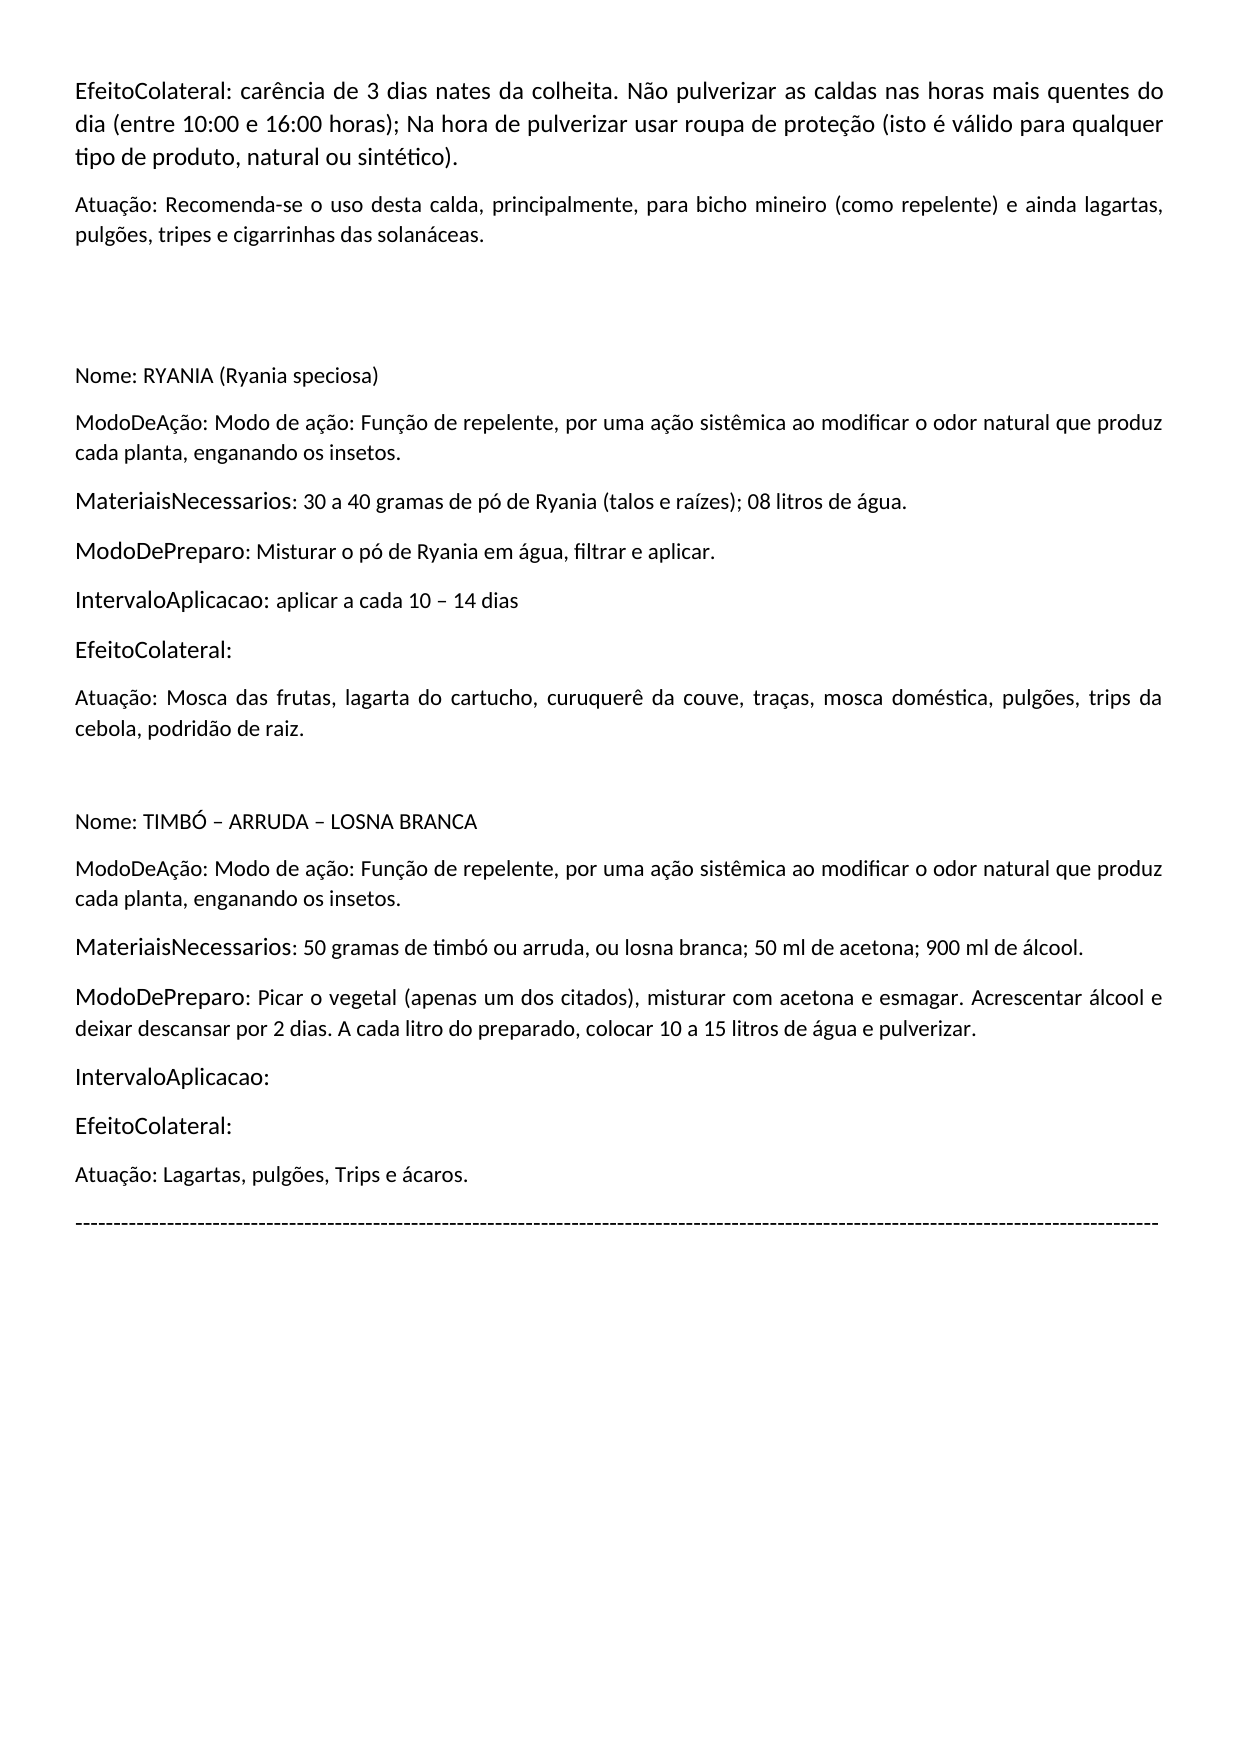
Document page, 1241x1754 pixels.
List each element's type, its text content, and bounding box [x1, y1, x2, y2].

text IntervaloAplicacao: aplicar a cada 10 – 14 dias [75, 584, 1165, 615]
text EfeitoColateral: [75, 634, 1165, 664]
text EfeitoColateral: [75, 1110, 1165, 1141]
text ModoDePreparo: Picar o vegetal (apenas um dos citados), misturar com acetona e esmagar. Acrescentar álcool e deixar descansar por 2 dias. A cada litro do preparado, colocar 10 a 15 litros de água e pulverizar. [75, 981, 1165, 1042]
text Atuação: Recomenda-se o uso desta calda, principalmente, para bicho mineiro (como repelente) e ainda lagartas, pulgões, tripes e cigarrinhas das solanáceas. [75, 190, 1165, 249]
text Atuação: Mosca das frutas, lagarta do cartucho, curuquerê da couve, traças, mosca doméstica, pulgões, trips da cebola, podridão de raiz. [75, 683, 1165, 742]
text MateriaisNecessarios: 50 gramas de timbó ou arruda, ou losna branca; 50 ml de acetona; 900 ml de álcool. [75, 931, 1165, 962]
text ---------------------------------------------------------------------------------------------------------------------------------------------- [75, 1207, 1165, 1237]
text IntervaloAplicacao: [75, 1061, 1165, 1091]
text EfeitoColateral: carência de 3 dias nates da colheita. Não pulverizar as caldas nas horas mais quentes do dia (entre 10:00 e 16:00 horas); Na hora de pulverizar usar roupa de proteção (isto é válido para qualquer tipo de produto, natural ou sintético). [75, 75, 1165, 171]
text Nome: TIMBÓ – ARRUDA – LOSNA BRANCA [75, 807, 1165, 836]
text ModoDePreparo: Misturar o pó de Ryania em água, filtrar e aplicar. [75, 535, 1165, 565]
text ModoDeAção: Modo de ação: Função de repelente, por uma ação sistêmica ao modificar o odor natural que produz cada planta, enganando os insetos. [75, 408, 1165, 466]
text ModoDeAção: Modo de ação: Função de repelente, por uma ação sistêmica ao modificar o odor natural que produz cada planta, enganando os insetos. [75, 854, 1165, 913]
text Atuação: Lagartas, pulgões, Trips e ácaros. [75, 1160, 1165, 1188]
text Nome: RYANIA (Ryania speciosa) [75, 361, 1165, 389]
text MateriaisNecessarios: 30 a 40 gramas de pó de Ryania (talos e raízes); 08 litros de água. [75, 485, 1165, 516]
